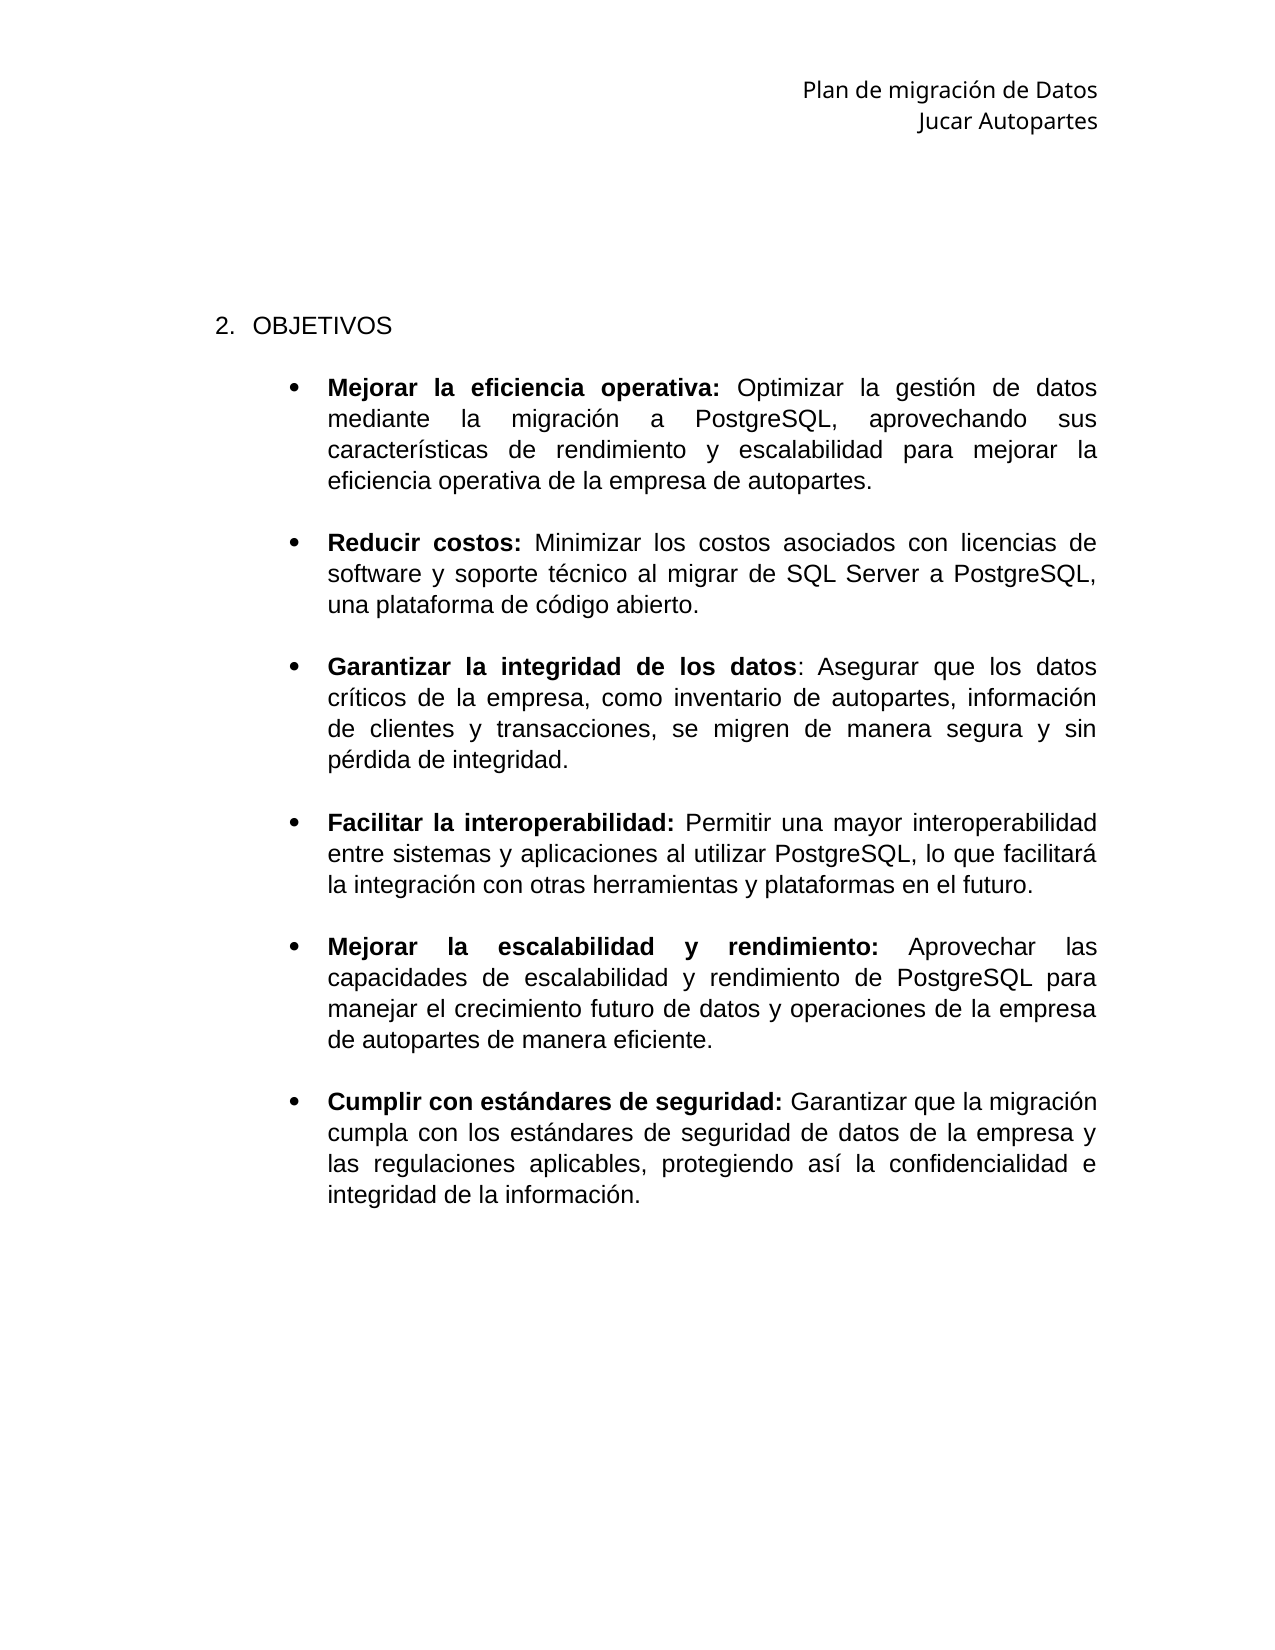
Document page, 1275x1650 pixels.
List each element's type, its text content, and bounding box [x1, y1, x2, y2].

list Mejorar la escalabilidad y rendimiento: Aprovechar las capacidades de escalabilidad y rendimiento de PostgreSQL para manejar el crecimiento futuro de datos y operaciones de la empresa de autopartes de manera eficiente. [290, 932, 1098, 1054]
list Facilitar la interoperabilidad: Permitir una mayor interoperabilidad entre sistemas y aplicaciones al utilizar PostgreSQL, lo que facilitará la integración con otras herramientas y plataformas en el futuro. [290, 808, 1098, 898]
list Reducir costos: Minimizar los costos asociados con licencias de software y soporte técnico al migrar de SQL Server a PostgreSQL, una plataforma de código abierto. [290, 528, 1098, 619]
list Garantizar la integridad de los datos: Asegurar que los datos críticos de la empresa, como inventario de autopartes, información de clientes y transacciones, se migren de manera segura y sin pérdida de integridad. [290, 652, 1098, 774]
list OBJETIVOS [215, 311, 1098, 339]
list Cumplir con estándares de seguridad: Garantizar que la migración cumpla con los estándares de seguridad de datos de la empresa y las regulaciones aplicables, protegiendo así la confidencialidad e integridad de la información. [290, 1087, 1098, 1209]
list Mejorar la eficiencia operativa: Optimizar la gestión de datos mediante la migración a PostgreSQL, aprovechando sus características de rendimiento y escalabilidad para mejorar la eficiencia operativa de la empresa de autopartes. [290, 373, 1098, 495]
